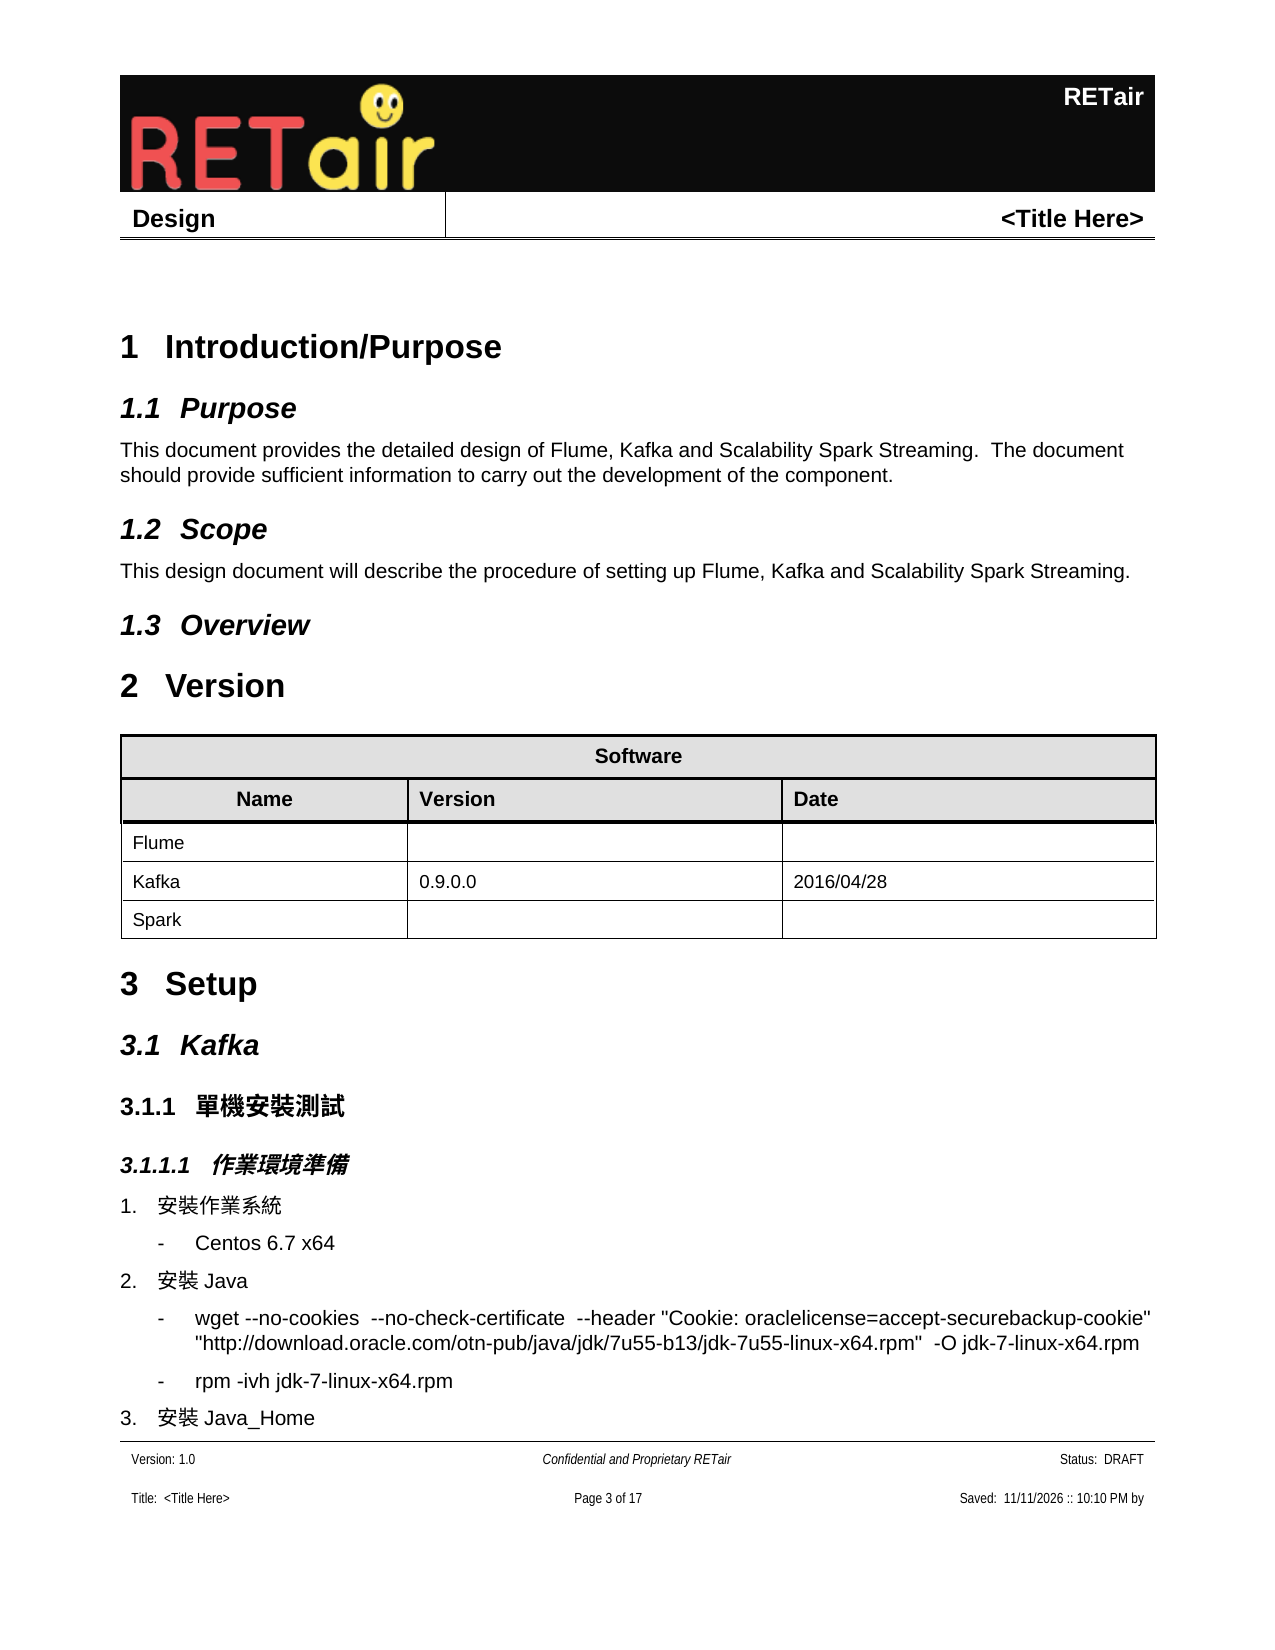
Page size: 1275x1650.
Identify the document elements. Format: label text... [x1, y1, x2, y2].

picture [131, 82, 435, 192]
text This document provides the detailed design of Flume, Kafka and Scalability Spark Streaming. The document should provide sufficient information to carry out the development of the component. [120, 437, 1155, 487]
table_cell Name [122, 780, 407, 820]
table_cell Version [409, 780, 781, 820]
list 安裝 Java [120, 1268, 1155, 1293]
subtitle Scope [120, 512, 1155, 546]
table_cell [408, 824, 782, 861]
subtitle Setup [120, 964, 1155, 1003]
table_cell [408, 901, 782, 938]
list 安裝作業系統 [120, 1193, 1155, 1218]
subtitle Kafka [120, 1028, 1155, 1061]
table_cell Spark [122, 901, 407, 938]
table_cell 0.9.0.0 [408, 862, 782, 899]
subtitle Overview [120, 608, 1155, 642]
table_cell 2016/04/28 [783, 861, 1156, 899]
text This design document will describe the procedure of setting up Flume, Kafka and Scalability Spark Streaming. [120, 558, 1155, 583]
subtitle Purpose [120, 391, 1155, 424]
subtitle Introduction/Purpose [120, 327, 1155, 366]
table_header Software [122, 737, 1155, 777]
table_cell Date [783, 780, 1155, 820]
table_cell Flume [122, 821, 407, 861]
table_cell Kafka [122, 862, 407, 899]
list wget --no-cookies --no-check-certificate --header "Cookie: oraclelicense=accept-securebackup-cookie" "http://download.oracle.com/otn-pub/java/jdk/7u55-b13/jdk-7u55-linux-x64.rpm" -O jdk-7-linux-x64.rpm [157, 1306, 1155, 1356]
subtitle Version [120, 667, 1155, 705]
subtitle 單機安裝測試 [120, 1086, 1155, 1122]
subtitle 作業環境準備 [120, 1147, 1155, 1181]
list rpm -ivh jdk-7-linux-x64.rpm [157, 1368, 1155, 1393]
list Centos 6.7 x64 [157, 1231, 1155, 1256]
list 安裝 Java_Home [120, 1406, 1155, 1431]
table_cell [783, 900, 1156, 938]
table_cell [783, 820, 1156, 861]
